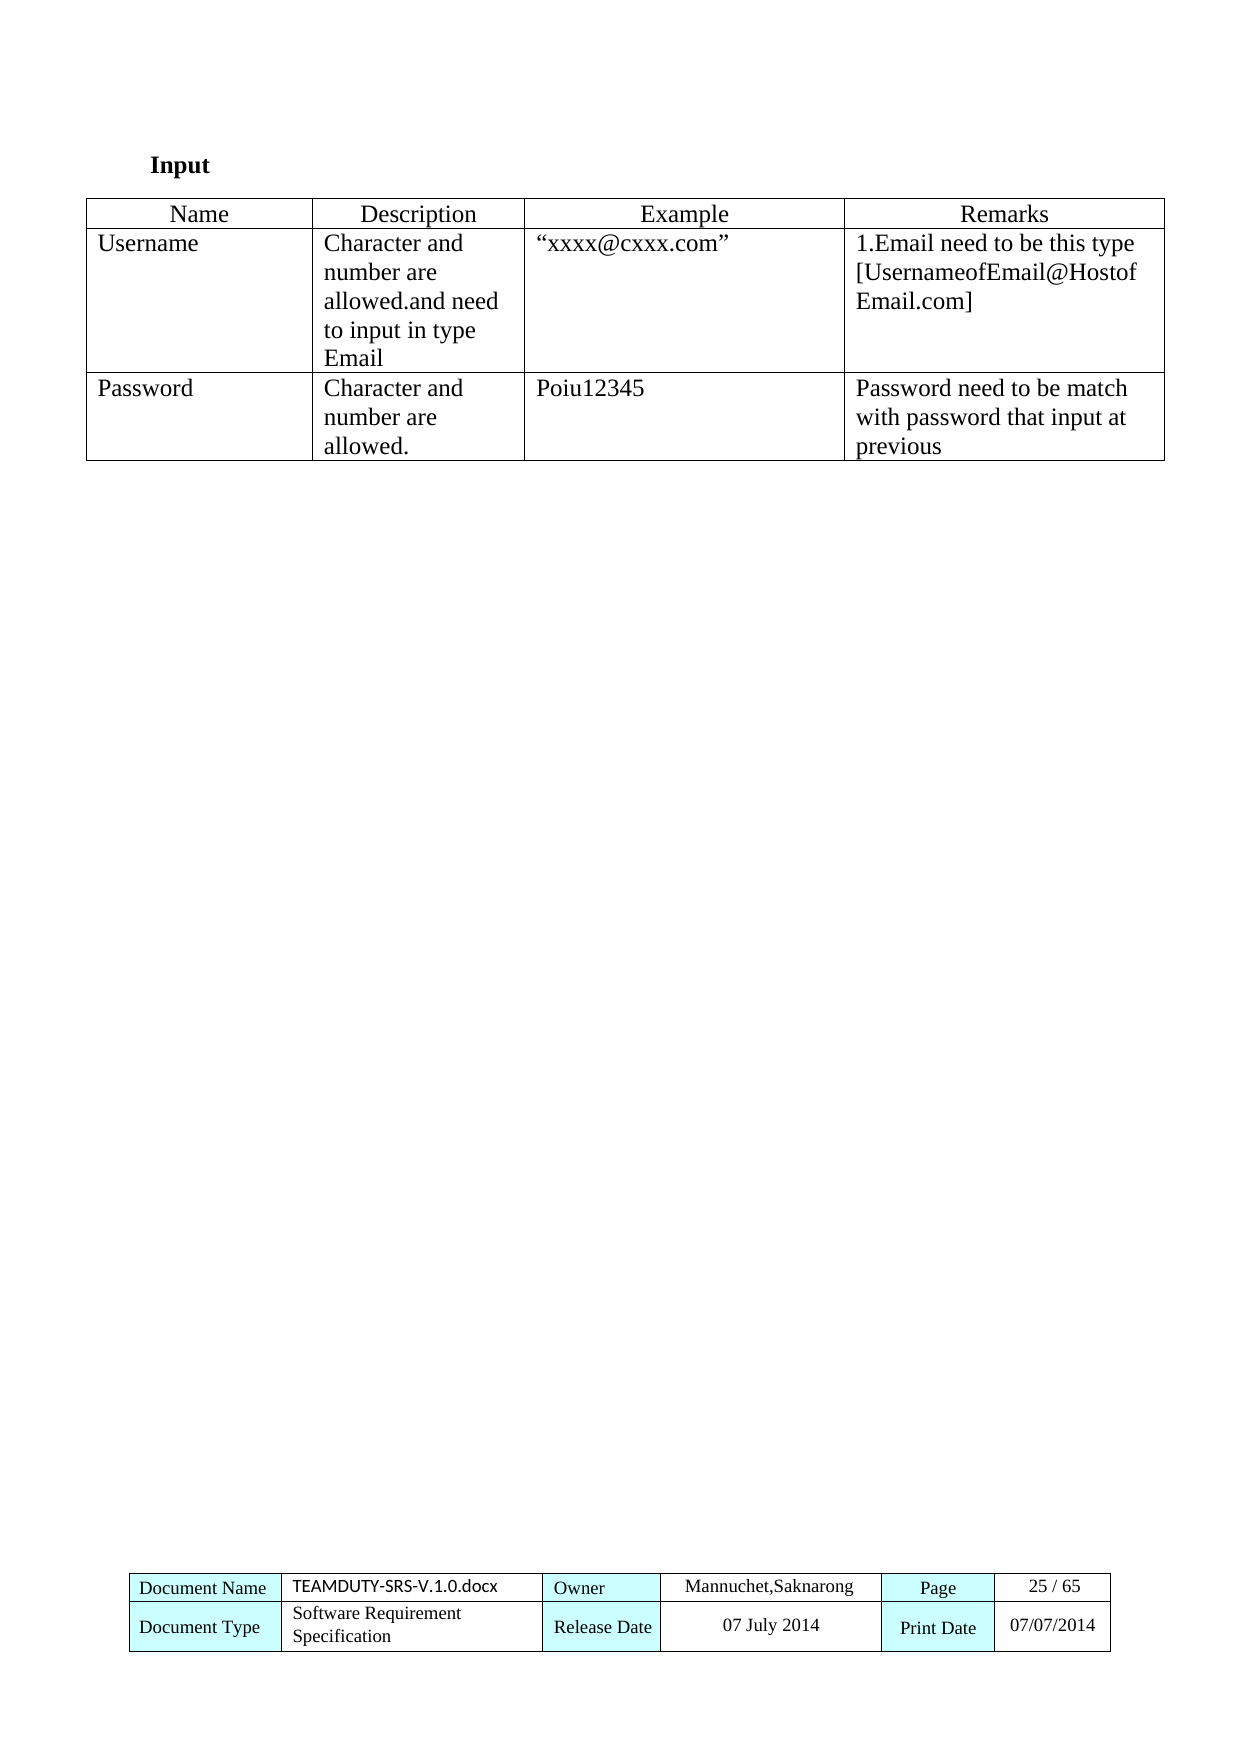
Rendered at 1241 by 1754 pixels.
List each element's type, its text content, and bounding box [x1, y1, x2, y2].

table_cell Username [87, 229, 312, 372]
table_cell Password need to be match with password that input at previous [845, 373, 1164, 459]
table_cell 1.Email need to be this type [UsernameofEmail@Hostof Email.com] [845, 229, 1164, 372]
table_header Remarks [845, 199, 1164, 227]
table_cell Poiu12345 [525, 373, 844, 459]
table_header Description [313, 199, 524, 227]
table_cell Character and number are allowed.and need to input in type Email [313, 229, 524, 372]
table_header Example [525, 199, 844, 227]
table_cell Password [87, 373, 312, 459]
table_cell “xxxx@cxxx.com” [525, 229, 844, 372]
table_header Name [87, 199, 312, 227]
table_cell Character and number are allowed. [313, 373, 524, 459]
text Input [150, 150, 1090, 179]
